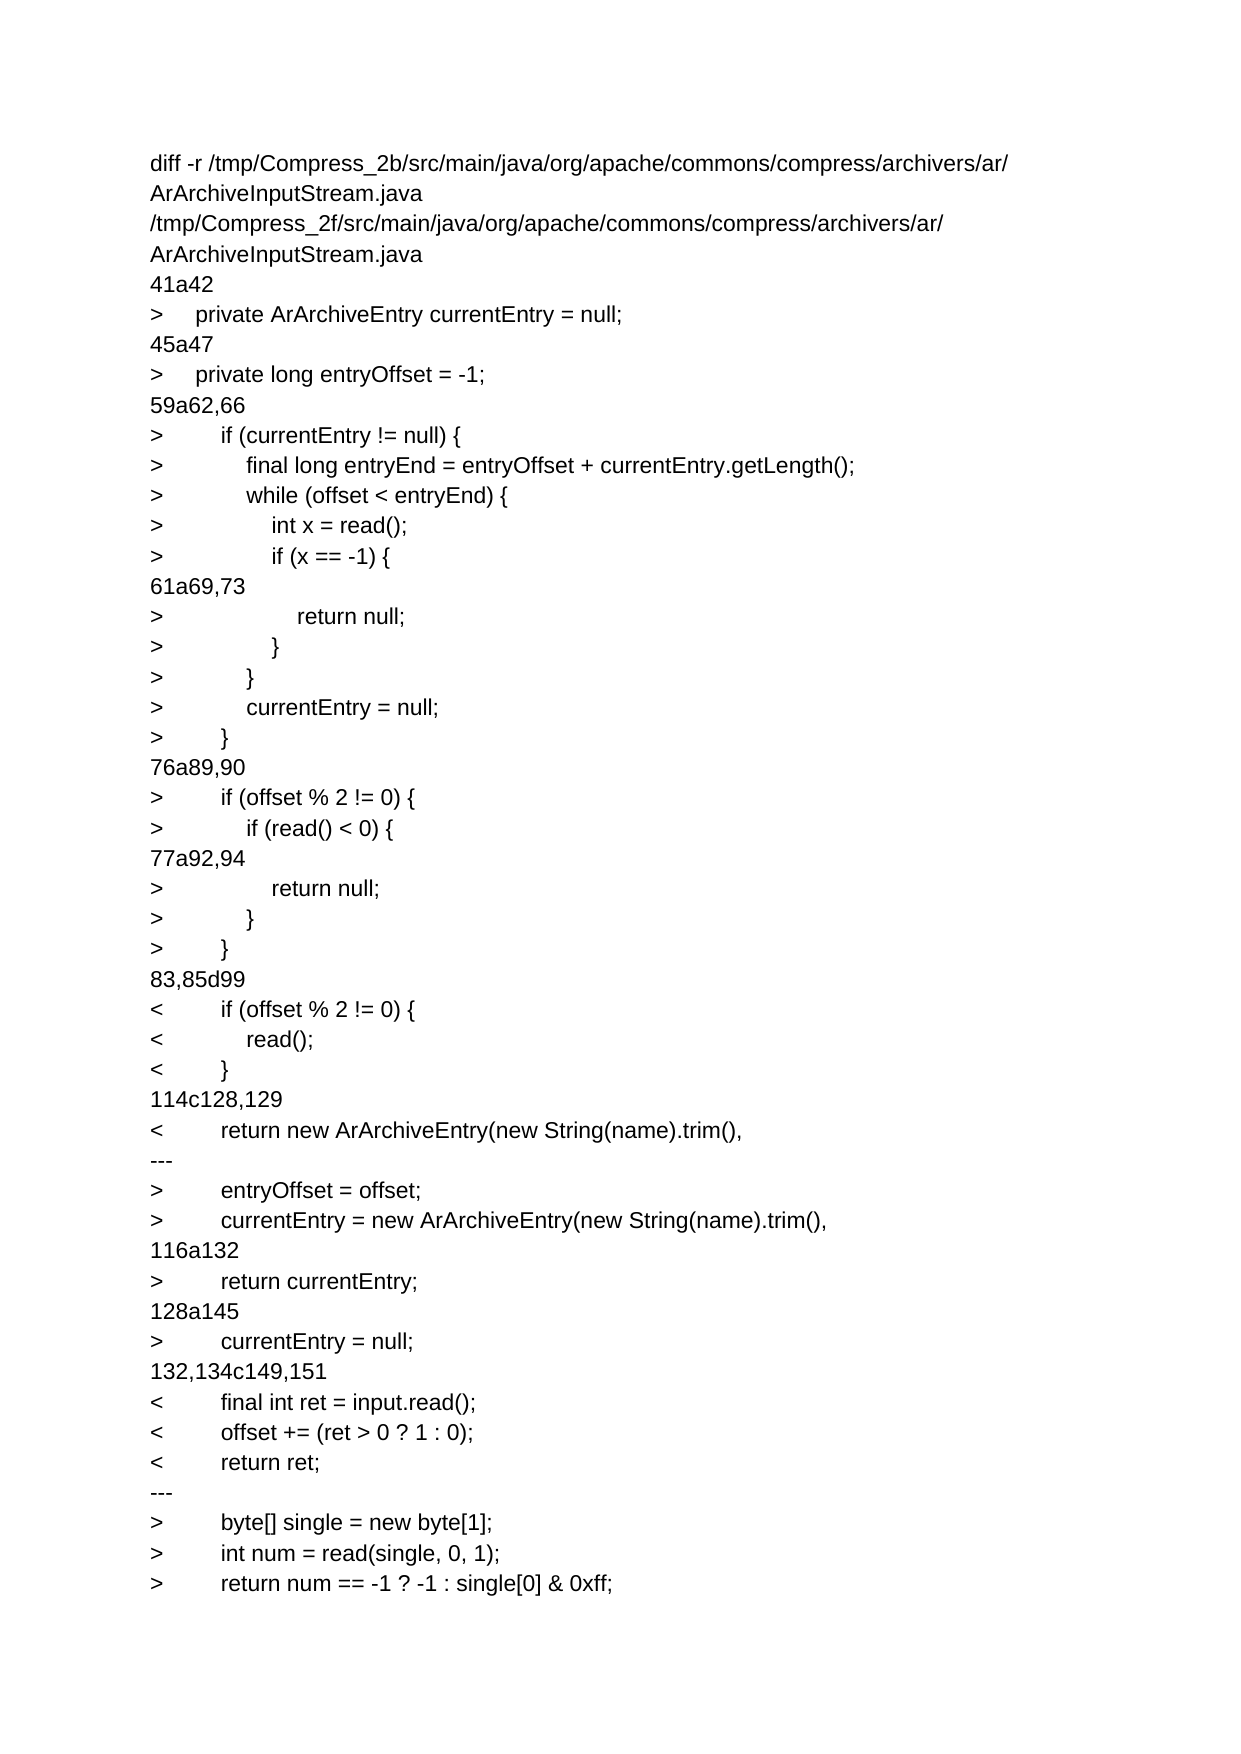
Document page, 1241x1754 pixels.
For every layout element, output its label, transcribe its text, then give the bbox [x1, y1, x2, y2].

text 45a47 [150, 331, 1090, 358]
text 128a145 [150, 1298, 1090, 1324]
text > byte[] single = new byte[1]; [150, 1509, 1090, 1536]
text > if (read() < 0) { [150, 814, 1090, 841]
text < return ret; [150, 1449, 1090, 1475]
text < read(); [150, 1026, 1090, 1052]
text > int num = read(single, 0, 1); [150, 1539, 1090, 1566]
text > private ArArchiveEntry currentEntry = null; [150, 301, 1090, 327]
text --- [150, 1479, 1090, 1506]
text 61a69,73 [150, 573, 1090, 599]
text > } [150, 663, 1090, 690]
text > while (offset < entryEnd) { [150, 482, 1090, 509]
text > currentEntry = null; [150, 1328, 1090, 1354]
text > return null; [150, 603, 1090, 629]
text > } [150, 633, 1090, 660]
text < return new ArArchiveEntry(new String(name).trim(), [150, 1117, 1090, 1143]
text > int x = read(); [150, 512, 1090, 539]
text --- [150, 1147, 1090, 1173]
text > return null; [150, 875, 1090, 901]
text diff -r /tmp/Compress_2b/src/main/java/org/apache/commons/compress/archivers/ar/ArArchiveInputStream.java /tmp/Compress_2f/src/main/java/org/apache/commons/compress/archivers/ar/ArArchiveInputStream.java [150, 150, 1090, 267]
text 59a62,66 [150, 392, 1090, 418]
text > currentEntry = null; [150, 694, 1090, 720]
text > } [150, 724, 1090, 750]
text > private long entryOffset = -1; [150, 361, 1090, 388]
text 76a89,90 [150, 754, 1090, 781]
text > } [150, 935, 1090, 962]
text 41a42 [150, 271, 1090, 297]
text > if (x == -1) { [150, 543, 1090, 569]
text > return num == -1 ? -1 : single[0] & 0xff; [150, 1570, 1090, 1596]
text 116a132 [150, 1237, 1090, 1264]
text 77a92,94 [150, 845, 1090, 871]
text > if (offset % 2 != 0) { [150, 784, 1090, 811]
text < } [150, 1056, 1090, 1083]
text > final long entryEnd = entryOffset + currentEntry.getLength(); [150, 452, 1090, 478]
text 83,85d99 [150, 966, 1090, 992]
text 132,134c149,151 [150, 1358, 1090, 1385]
text < if (offset % 2 != 0) { [150, 996, 1090, 1022]
text > entryOffset = offset; [150, 1177, 1090, 1203]
text > currentEntry = new ArArchiveEntry(new String(name).trim(), [150, 1207, 1090, 1234]
text > } [150, 905, 1090, 932]
text > return currentEntry; [150, 1268, 1090, 1294]
text < offset += (ret > 0 ? 1 : 0); [150, 1419, 1090, 1445]
text < final int ret = input.read(); [150, 1388, 1090, 1415]
text > if (currentEntry != null) { [150, 422, 1090, 448]
text 114c128,129 [150, 1086, 1090, 1113]
